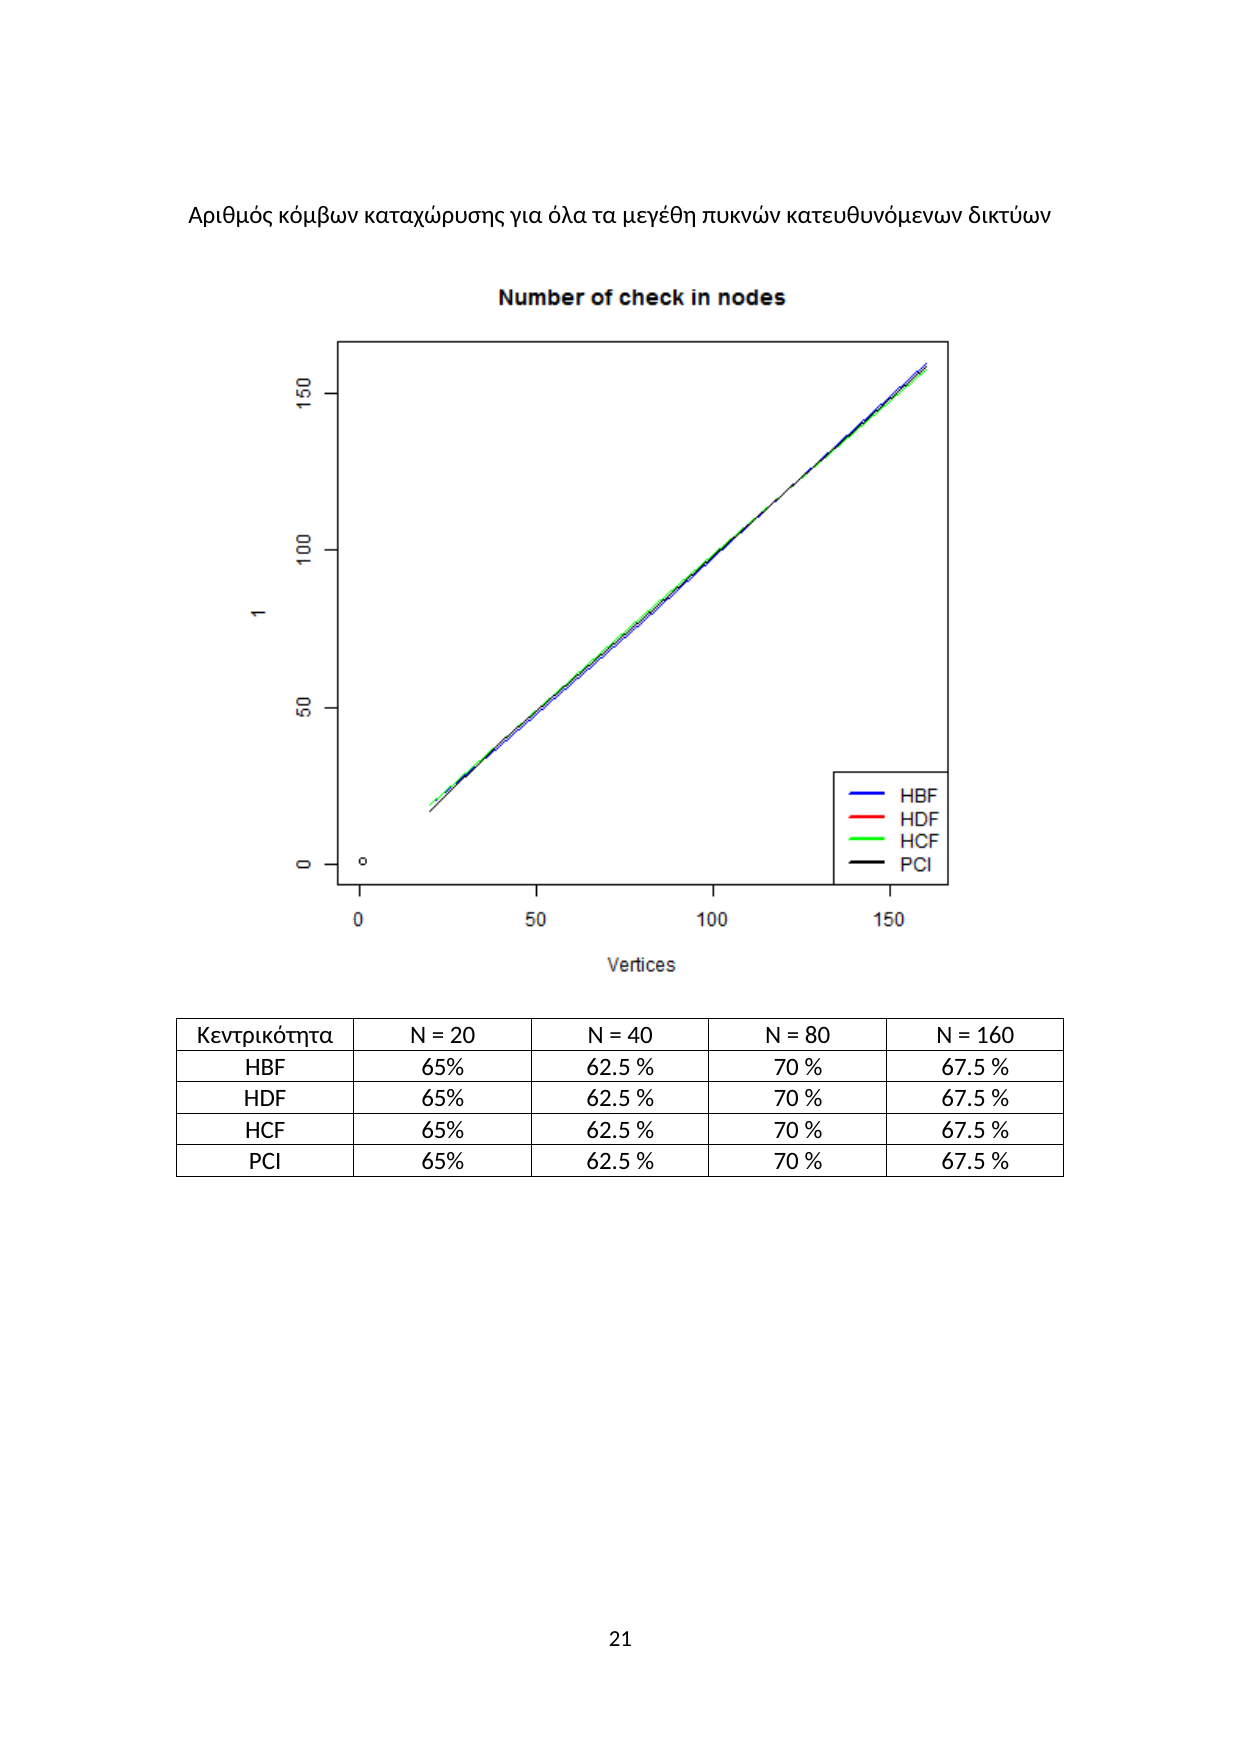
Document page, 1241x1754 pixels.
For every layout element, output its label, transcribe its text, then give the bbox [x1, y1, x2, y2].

table_cell 65% [354, 1082, 531, 1113]
table_cell 70 % [709, 1145, 886, 1176]
table_cell 62.5 % [532, 1114, 708, 1144]
table_cell HCF [177, 1114, 353, 1144]
table_cell HDF [177, 1082, 353, 1113]
table_header N = 40 [532, 1019, 708, 1049]
table_cell 67.5 % [887, 1051, 1063, 1081]
table_cell 62.5 % [532, 1051, 708, 1081]
table_cell PCI [177, 1145, 353, 1176]
table_cell 65% [354, 1051, 531, 1081]
table_cell 70 % [709, 1051, 886, 1081]
table_header Κεντρικότητα [177, 1019, 353, 1049]
table_header N = 80 [709, 1019, 886, 1049]
table_cell 62.5 % [532, 1082, 708, 1113]
table_cell 67.5 % [887, 1145, 1063, 1176]
table_cell 65% [354, 1114, 531, 1144]
table_cell 70 % [709, 1082, 886, 1113]
text Αριθμός κόμβων καταχώρυσης για όλα τα μεγέθη πυκνών κατευθυνόμενων δικτύων [187, 199, 1053, 230]
table_cell 70 % [709, 1114, 886, 1144]
table_cell 67.5 % [887, 1082, 1063, 1113]
table_header N = 160 [887, 1019, 1063, 1049]
table_cell 62.5 % [532, 1145, 708, 1176]
picture [245, 249, 995, 1000]
table_cell HBF [177, 1051, 353, 1081]
table_cell 65% [354, 1145, 531, 1176]
table_cell 67.5 % [887, 1114, 1063, 1144]
table_header N = 20 [354, 1019, 531, 1049]
